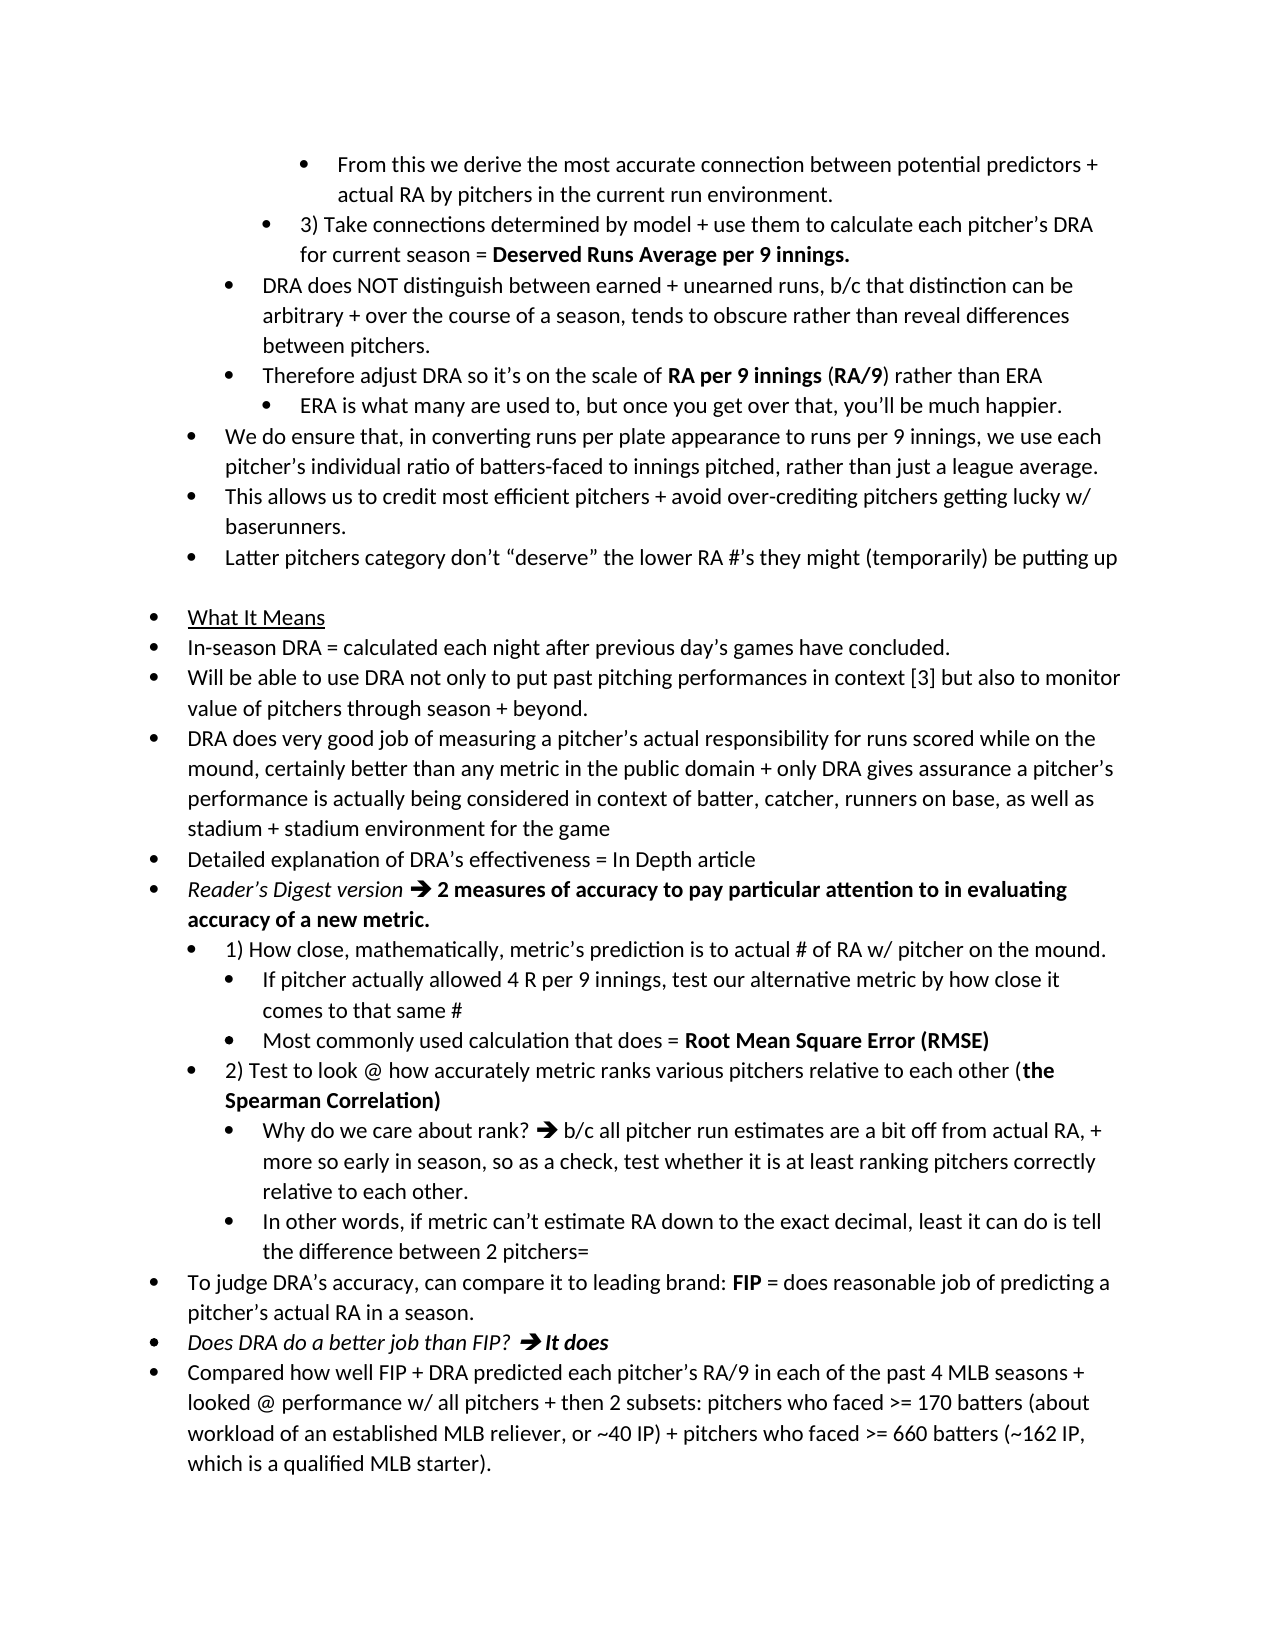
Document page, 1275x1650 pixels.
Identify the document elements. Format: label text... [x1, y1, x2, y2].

list Therefore adjust DRA so it’s on the scale of RA per 9 innings (RA/9) rather than ERA [225, 361, 1125, 389]
list Compared how well FIP + DRA predicted each pitcher’s RA/9 in each of the past 4 MLB seasons + looked @ performance w/ all pitchers + then 2 subsets: pitchers who faced >= 170 batters (about workload of an established MLB reliever, or ~40 IP) + pitchers who faced >= 660 batters (~162 IP, which is a qualified MLB starter). [150, 1358, 1125, 1477]
list Reader’s Digest version 2 measures of accuracy to pay particular attention to in evaluating accuracy of a new metric. [150, 875, 1125, 933]
list DRA does very good job of measuring a pitcher’s actual responsibility for runs scored while on the mound, certainly better than any metric in the public domain + only DRA gives assurance a pitcher’s performance is actually being considered in context of batter, catcher, runners on base, as well as stadium + stadium environment for the game [150, 724, 1125, 843]
list If pitcher actually allowed 4 R per 9 innings, test our alternative metric by how close it comes to that same # [225, 966, 1125, 1024]
list In-season DRA = calculated each night after previous day’s games have concluded. [150, 633, 1125, 661]
list DRA does NOT distinguish between earned + unearned runs, b/c that distinction can be arbitrary + over the course of a season, tends to obscure rather than reveal differences between pitchers. [225, 271, 1125, 359]
list ERA is what many are used to, but once you get over that, you’ll be much happier. [262, 392, 1125, 420]
list Why do we care about rank? b/c all pitcher run estimates are a bit off from actual RA, + more so early in season, so as a check, test whether it is at least ranking pitchers correctly relative to each other. [225, 1117, 1125, 1205]
list Detailed explanation of DRA’s effectiveness = In Depth article [150, 845, 1125, 873]
list From this we derive the most accurate connection between potential predictors + actual RA by pitchers in the current run environment. [300, 150, 1125, 208]
list In other words, if metric can’t estimate RA down to the exact decimal, least it can do is tell the difference between 2 pitchers= [225, 1207, 1125, 1266]
list 1) How close, mathematically, metric’s prediction is to actual # of RA w/ pitcher on the mound. [187, 935, 1125, 963]
list Does DRA do a better job than FIP? It does [150, 1328, 1125, 1356]
list What It Means [150, 603, 1125, 631]
list This allows us to credit most efficient pitchers + avoid over-crediting pitchers getting lucky w/ baserunners. [187, 482, 1125, 541]
list To judge DRA’s accuracy, can compare it to leading brand: FIP = does reasonable job of predicting a pitcher’s actual RA in a season. [150, 1268, 1125, 1326]
list Latter pitchers category don’t “deserve” the lower RA #’s they might (temporarily) be putting up [187, 543, 1125, 571]
list 3) Take connections determined by model + use them to calculate each pitcher’s DRA for current season = Deserved Runs Average per 9 innings. [262, 210, 1125, 269]
list We do ensure that, in converting runs per plate appearance to runs per 9 innings, we use each pitcher’s individual ratio of batters-faced to innings pitched, rather than just a league average. [187, 422, 1125, 480]
list 2) Test to look @ how accurately metric ranks various pitchers relative to each other (the Spearman Correlation) [187, 1056, 1125, 1114]
list Will be able to use DRA not only to put past pitching performances in context [3] but also to monitor value of pitchers through season + beyond. [150, 663, 1125, 722]
list Most commonly used calculation that does = Root Mean Square Error (RMSE) [225, 1026, 1125, 1054]
